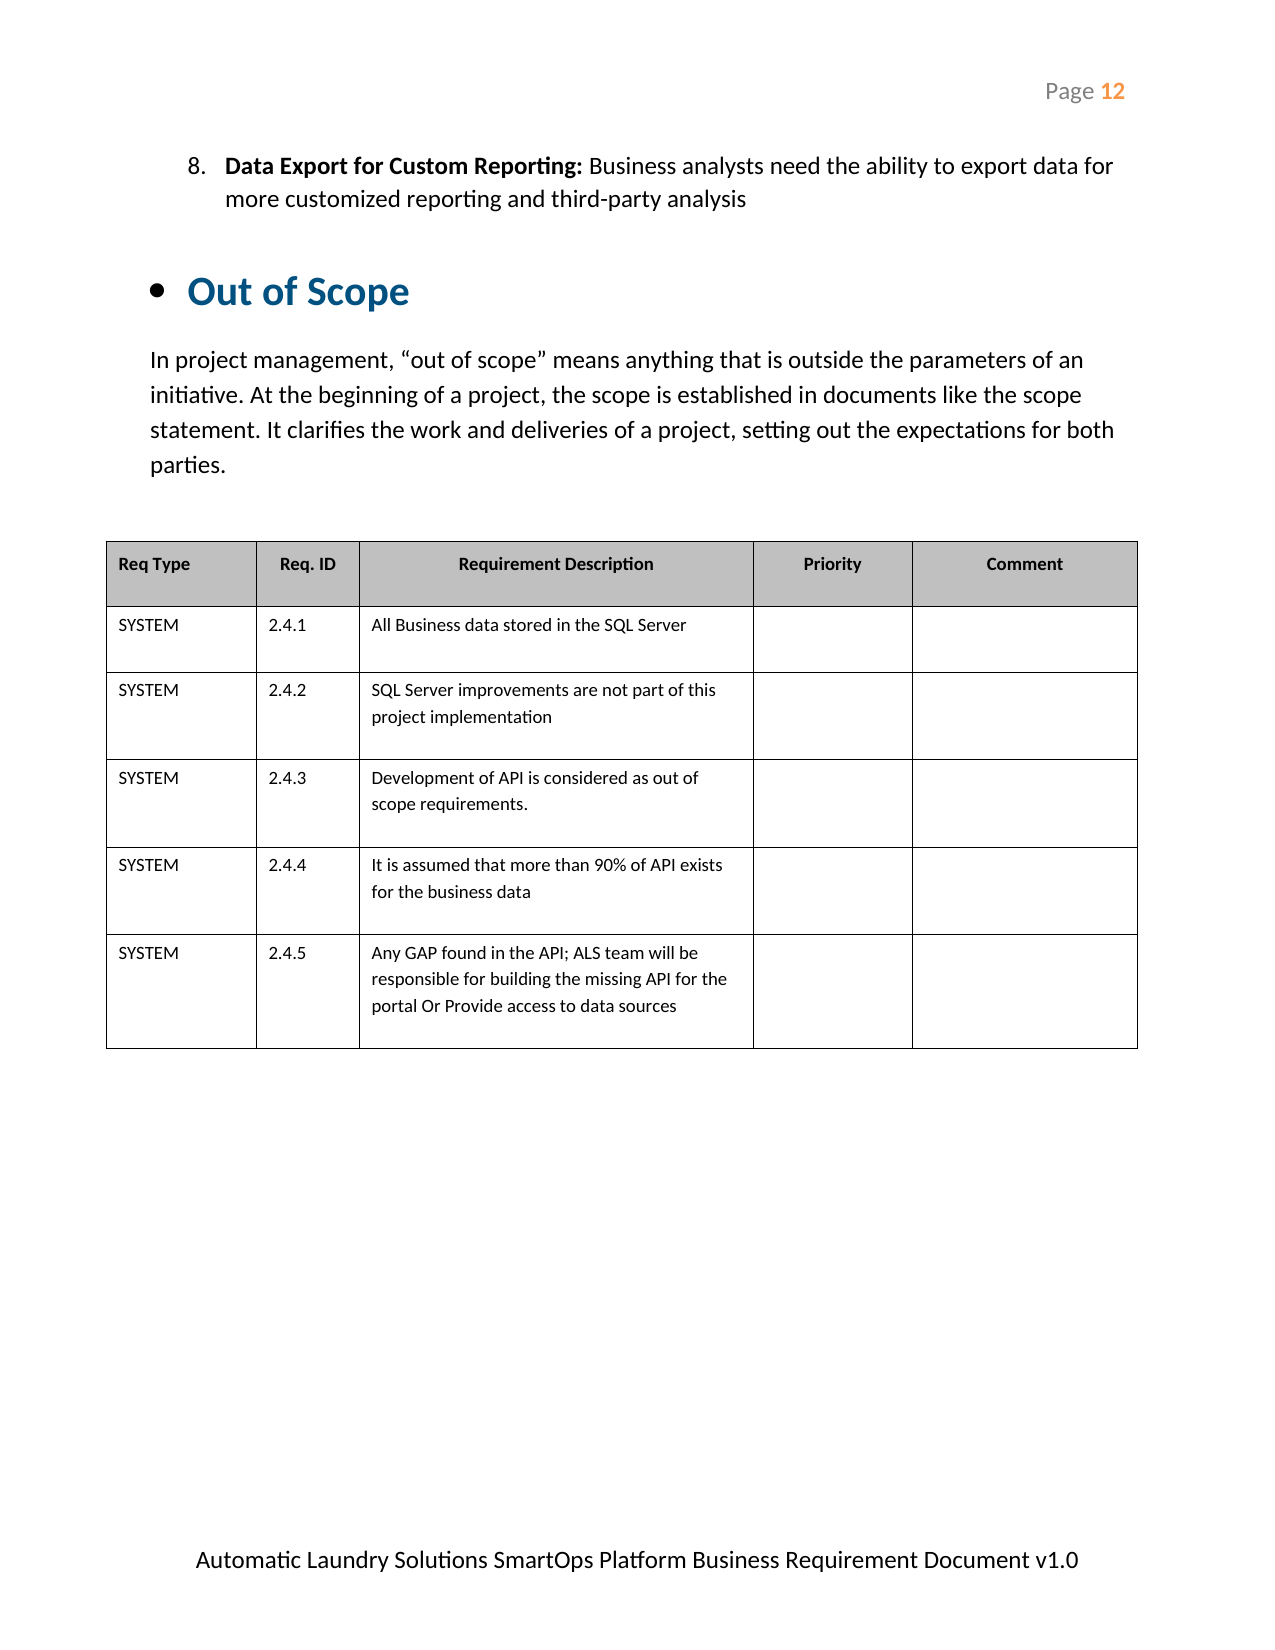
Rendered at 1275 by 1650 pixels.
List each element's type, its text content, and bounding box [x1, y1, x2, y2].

list Data Export for Custom Reporting: Business analysts need the ability to export data for more customized reporting and third-party analysis [187, 150, 1125, 246]
table_cell SQL Server improvements are not part of this project implementation [360, 673, 753, 759]
table_cell 2.4.1 [257, 607, 359, 672]
table_cell [913, 607, 1137, 672]
table_cell [913, 760, 1137, 847]
table_cell SYSTEM [107, 848, 256, 934]
table_cell 2.4.4 [257, 848, 359, 934]
table_cell [754, 607, 912, 672]
table_cell [754, 935, 912, 1048]
table_cell [913, 673, 1137, 759]
table_header Req. ID [257, 542, 359, 606]
table_cell Any GAP found in the API; ALS team will be responsible for building the missing API for the portal Or Provide access to data sources [360, 935, 753, 1048]
table_header Requirement Description [360, 542, 753, 606]
text In project management, “out of scope” means anything that is outside the parameters of an initiative. At the beginning of a project, the scope is established in documents like the scope statement. It clarifies the work and deliveries of a project, setting out the expectations for both parties. [150, 345, 1125, 515]
table_header Priority [754, 542, 912, 606]
table_cell SYSTEM [107, 760, 256, 847]
table_cell SYSTEM [107, 607, 256, 672]
table_cell [754, 848, 912, 934]
table_header Comment [913, 542, 1137, 606]
table_cell [913, 935, 1137, 1048]
table_cell It is assumed that more than 90% of API exists for the business data [360, 848, 753, 934]
table_cell SYSTEM [107, 935, 256, 1048]
text Out of Scope [150, 265, 1125, 316]
table_cell [754, 673, 912, 759]
table_cell 2.4.2 [257, 673, 359, 759]
table_cell 2.4.3 [257, 760, 359, 847]
table_cell Development of API is considered as out of scope requirements. [360, 760, 753, 847]
table_cell [913, 848, 1137, 934]
table_header Req Type [107, 542, 256, 606]
table_cell SYSTEM [107, 673, 256, 759]
table_cell [754, 760, 912, 847]
table_cell All Business data stored in the SQL Server [360, 607, 753, 672]
table_cell 2.4.5 [257, 935, 359, 1048]
